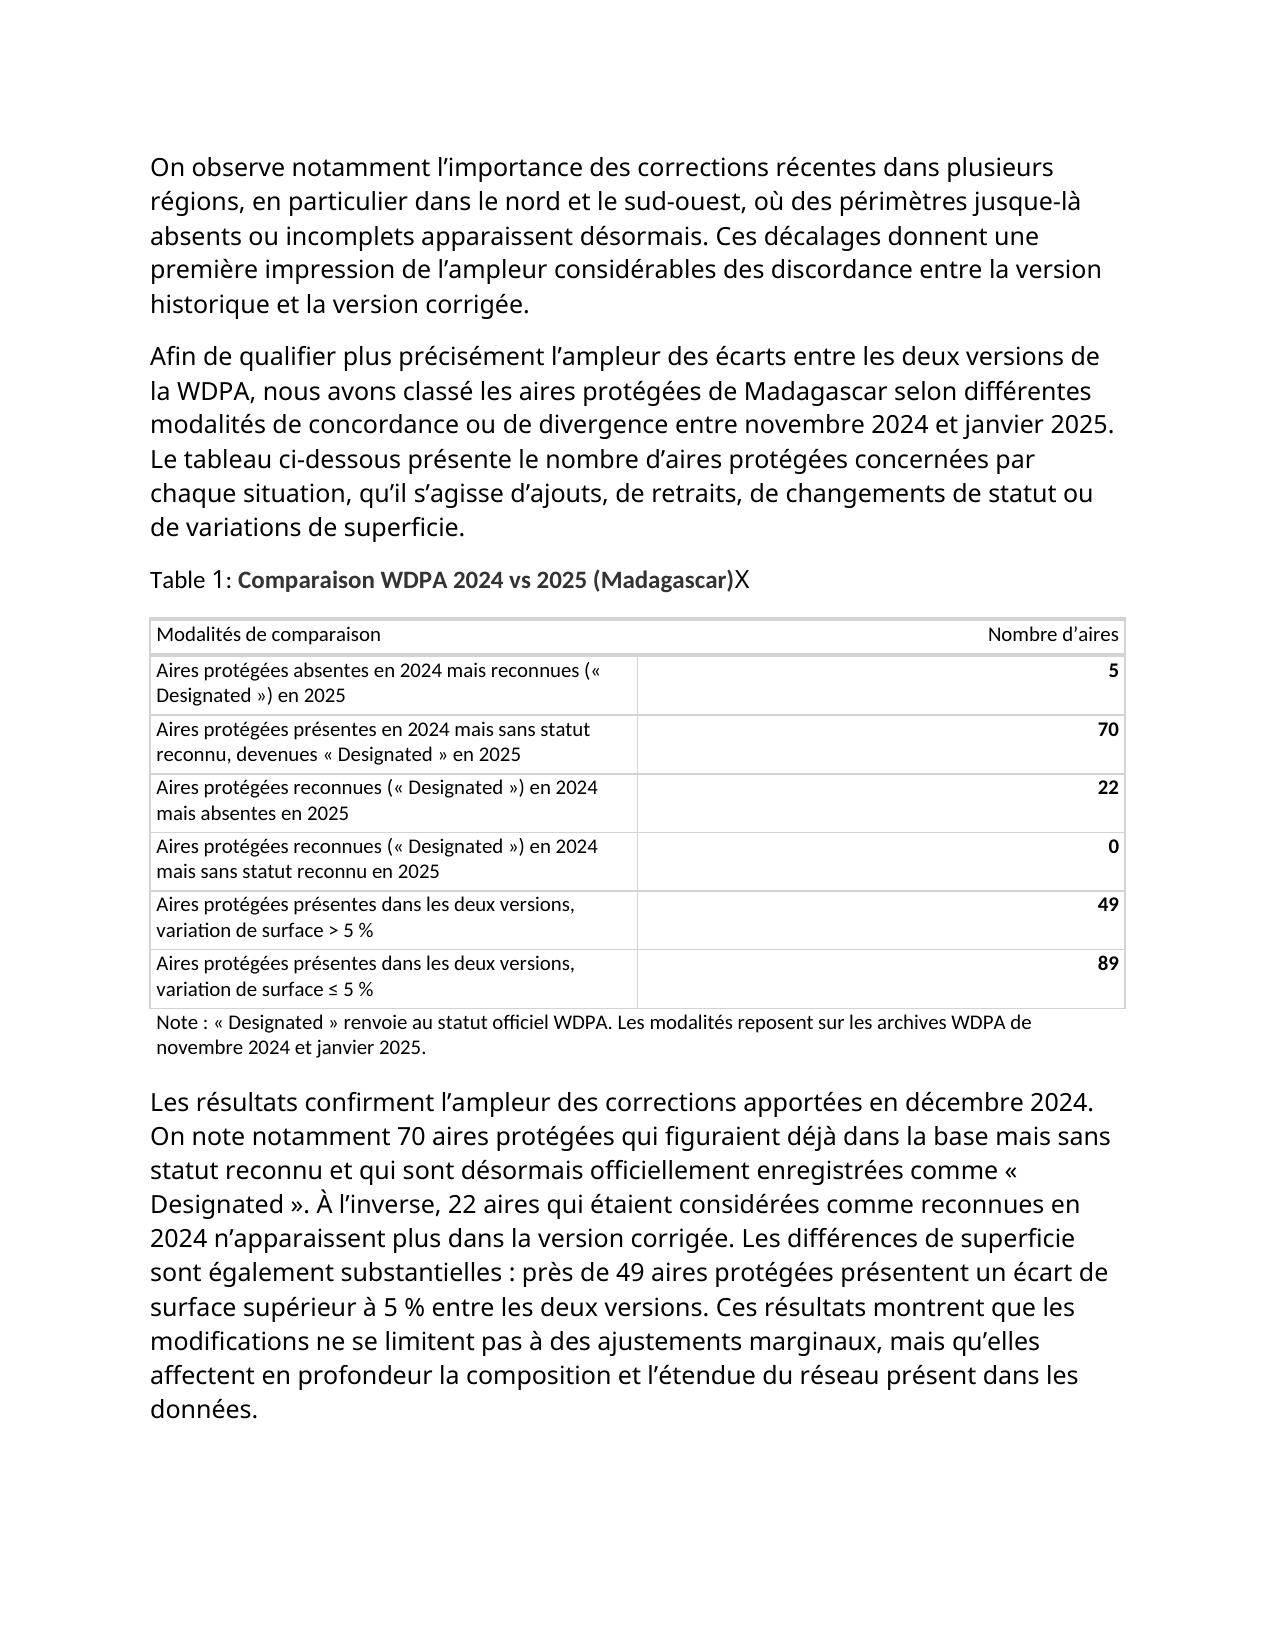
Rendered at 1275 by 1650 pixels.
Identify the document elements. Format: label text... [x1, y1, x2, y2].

table_cell 70 [638, 716, 1124, 773]
table_cell Aires protégées reconnues (« Designated ») en 2024 mais sans statut reconnu en 2025 [151, 833, 637, 890]
table_header Nombre d’aires [638, 621, 1124, 653]
table_cell 0 [638, 833, 1124, 890]
text Les résultats confirment l’ampleur des corrections apportées en décembre 2024. On note notamment 70 aires protégées qui figuraient déjà dans la base mais sans statut reconnu et qui sont désormais officiellement enregistrées comme « Designated ». À l’inverse, 22 aires qui étaient considérées comme reconnues en 2024 n’apparaissent plus dans la version corrigée. Les différences de superficie sont également substantielles : près de 49 aires protégées présentent un écart de surface supérieur à 5 % entre les deux versions. Ces résultats montrent que les modifications ne se limitent pas à des ajustements marginaux, mais qu’elles affectent en profondeur la composition et l’étendue du réseau présent dans les données. [150, 1085, 1125, 1425]
table_cell Note : « Designated » renvoie au statut officiel WDPA. Les modalités reposent sur les archives WDPA de novembre 2024 et janvier 2025. [150, 1009, 1125, 1066]
table_cell 22 [638, 775, 1124, 831]
text On observe notamment l’importance des corrections récentes dans plusieurs régions, en particulier dans le nord et le sud-ouest, où des périmètres jusque-là absents ou incomplets apparaissent désormais. Ces décalages donnent une première impression de l’ampleur considérables des discordance entre la version historique et la version corrigée. [150, 150, 1125, 320]
table_cell 49 [638, 892, 1124, 949]
table_cell Aires protégées présentes dans les deux versions, variation de surface ≤ 5 % [151, 950, 637, 1007]
table_cell Aires protégées absentes en 2024 mais reconnues (« Designated ») en 2025 [151, 657, 637, 714]
text Afin de qualifier plus précisément l’ampleur des écarts entre les deux versions de la WDPA, nous avons classé les aires protégées de Madagascar selon différentes modalités de concordance ou de divergence entre novembre 2024 et janvier 2025. Le tableau ci-dessous présente le nombre d’aires protégées concernées par chaque situation, qu’il s’agisse d’ajouts, de retraits, de changements de statut ou de variations de superficie. [150, 339, 1125, 543]
table_cell Aires protégées reconnues (« Designated ») en 2024 mais absentes en 2025 [151, 775, 637, 831]
table_cell Aires protégées présentes dans les deux versions, variation de surface > 5 % [151, 892, 637, 949]
table_cell 5 [638, 657, 1124, 714]
table_cell 89 [638, 950, 1124, 1007]
table_cell Aires protégées présentes en 2024 mais sans statut reconnu, devenues « Designated » en 2025 [151, 716, 637, 773]
table_header Modalités de comparaison [151, 621, 637, 653]
